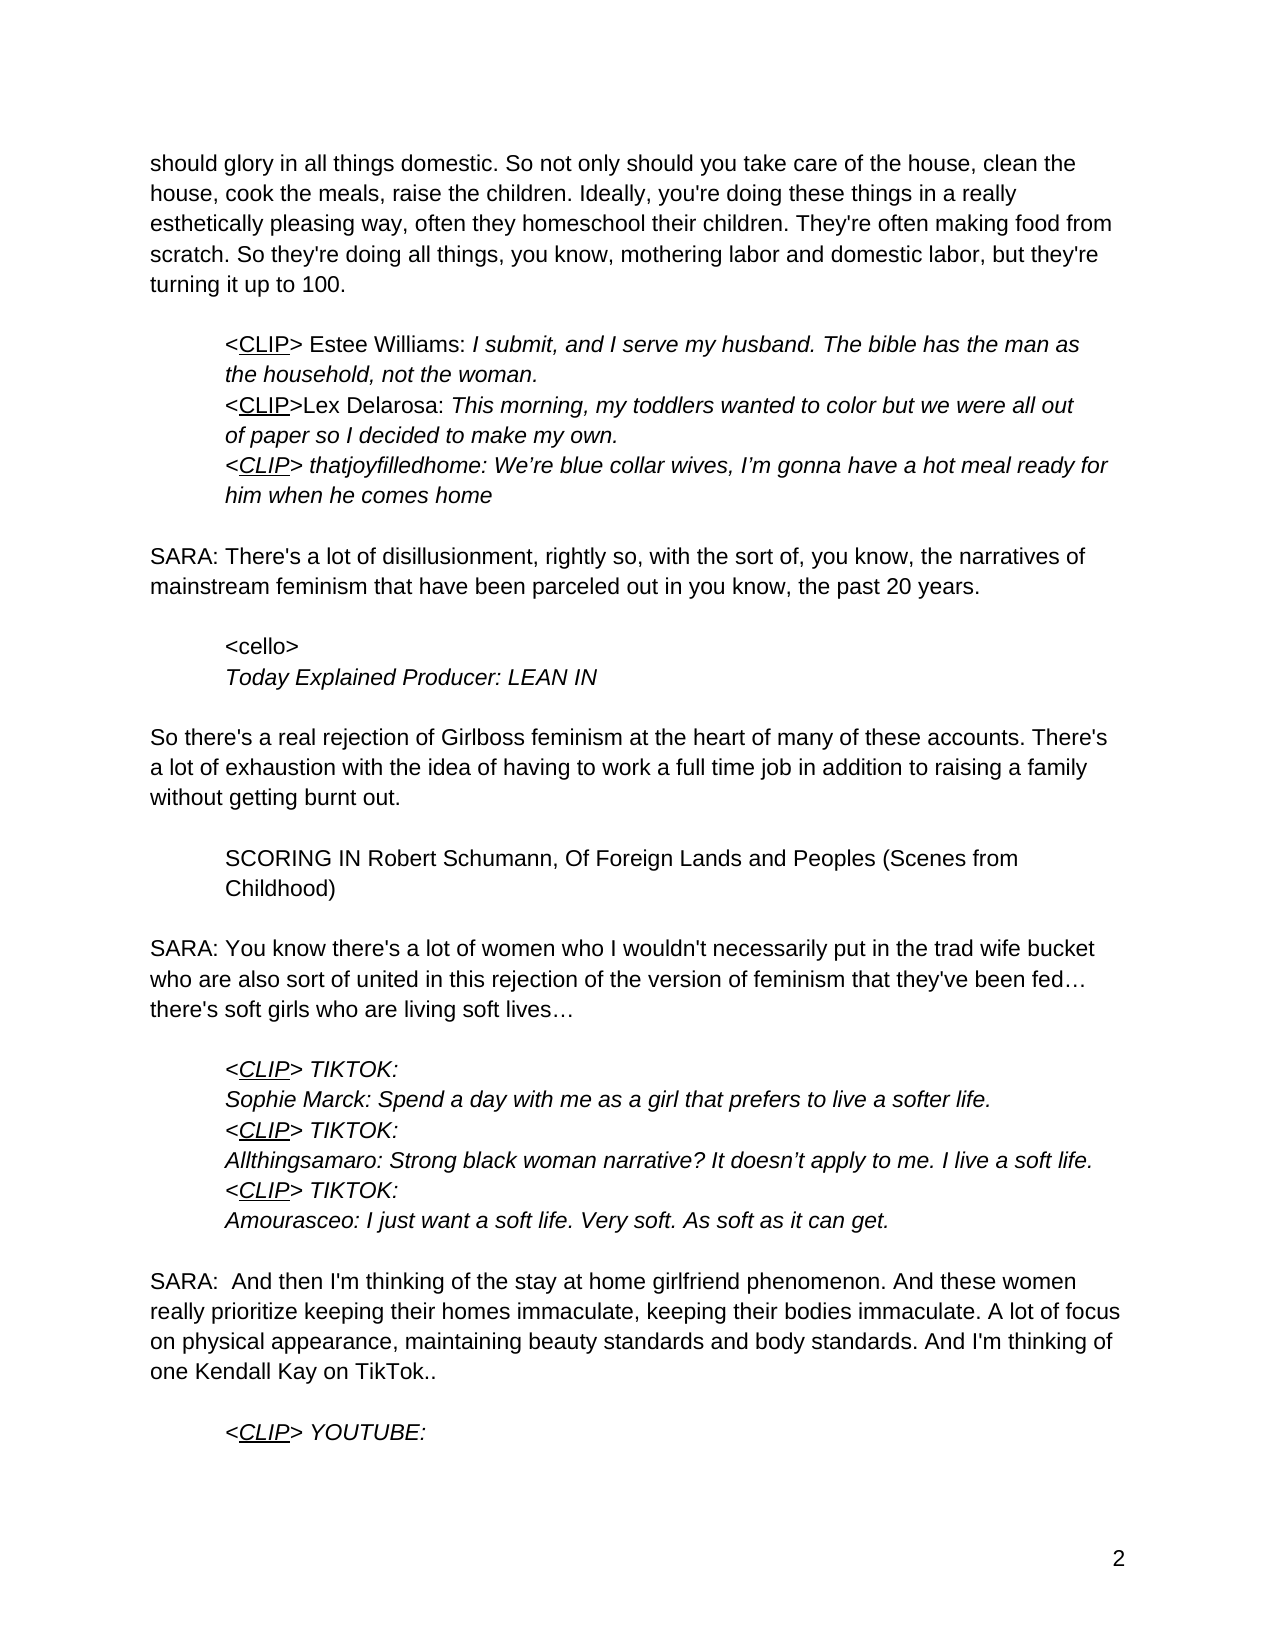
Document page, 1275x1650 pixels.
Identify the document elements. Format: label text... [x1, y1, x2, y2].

text Amourasceo: I just want a soft life. Very soft. As soft as it can get. [225, 1207, 1125, 1234]
text <CLIP> thatjoyfilledhome: We’re blue collar wives, I’m gonna have a hot meal ready for him when he comes home [225, 452, 1125, 509]
text <CLIP> TIKTOK: [225, 1056, 1125, 1083]
text Today Explained Producer: LEAN IN [225, 663, 1125, 690]
text <CLIP> TIKTOK: [225, 1117, 1125, 1143]
text SARA: You know there's a lot of women who I wouldn't necessarily put in the trad wife bucket who are also sort of united in this rejection of the version of feminism that they've been fed… there's soft girls who are living soft lives… [150, 935, 1125, 1022]
text Allthingsamaro: Strong black woman narrative? It doesn’t apply to me. I live a soft life. [225, 1147, 1125, 1173]
text <CLIP> YOUTUBE: [225, 1419, 1125, 1445]
text SARA: There's a lot of disillusionment, rightly so, with the sort of, you know, the narratives of mainstream feminism that have been parceled out in you know, the past 20 years. [150, 543, 1125, 599]
text <cello> [225, 633, 1125, 660]
text <CLIP>Lex Delarosa: This morning, my toddlers wanted to color but we were all out of paper so I decided to make my own. [225, 392, 1097, 448]
text <CLIP> TIKTOK: [225, 1177, 1125, 1203]
text SCORING IN Robert Schumann, Of Foreign Lands and Peoples (Scenes from Childhood) [225, 845, 1125, 901]
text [150, 150, 1125, 297]
text Sophie Marck: Spend a day with me as a girl that prefers to live a softer life. [225, 1086, 1125, 1113]
text So there's a real rejection of Girlboss feminism at the heart of many of these accounts. There's a lot of exhaustion with the idea of having to work a full time job in addition to raising a family without getting burnt out. [150, 724, 1125, 811]
text <CLIP> Estee Williams: I submit, and I serve my husband. The bible has the man as the household, not the woman. [225, 331, 1097, 388]
text SARA: And then I'm thinking of the stay at home girlfriend phenomenon. And these women really prioritize keeping their homes immaculate, keeping their bodies immaculate. A lot of focus on physical appearance, maintaining beauty standards and body standards. And I'm thinking of one Kendall Kay on TikTok.. [150, 1268, 1125, 1385]
